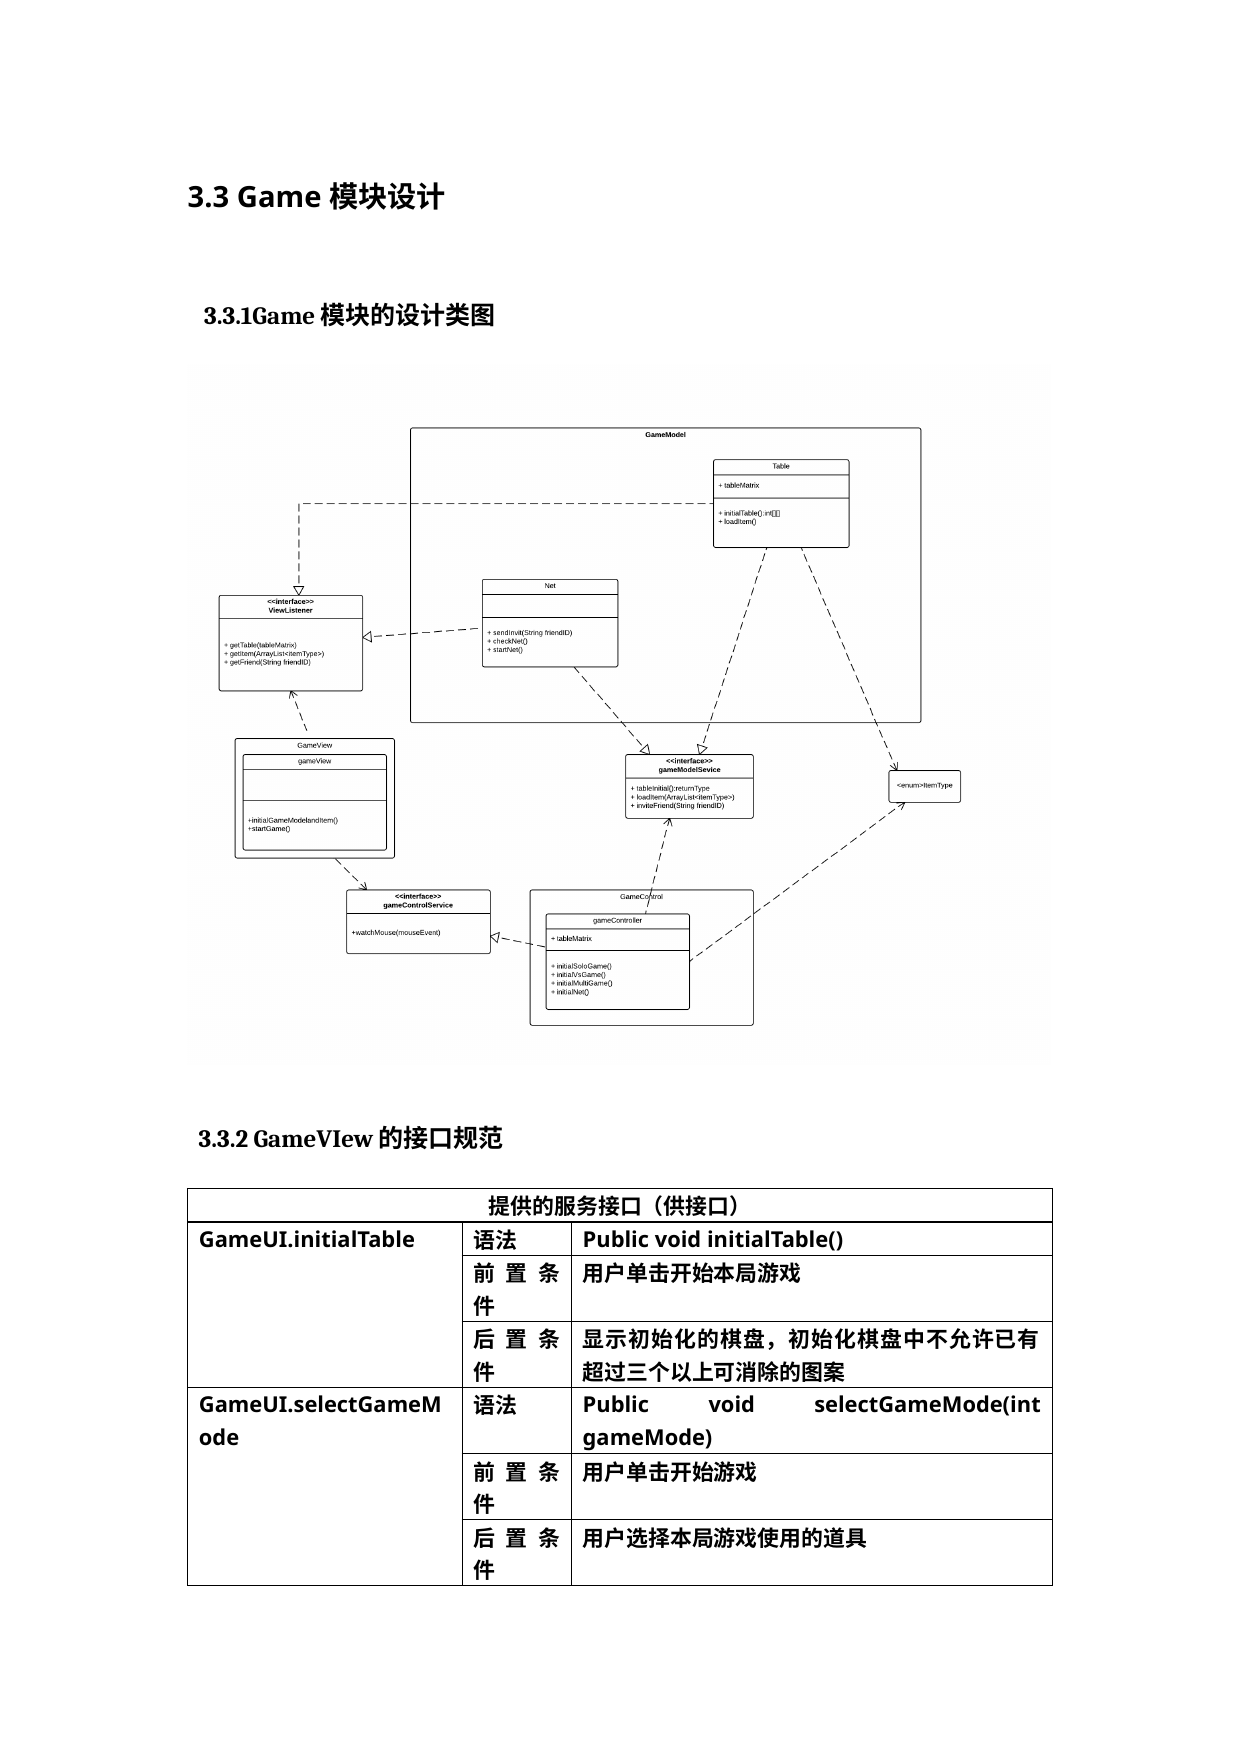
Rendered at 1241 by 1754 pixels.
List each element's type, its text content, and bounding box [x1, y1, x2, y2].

table_cell 语法 [463, 1223, 571, 1255]
table_cell 用户单击开始游戏 [572, 1454, 1052, 1519]
table_cell 用户单击开始本局游戏 [572, 1256, 1052, 1321]
table_cell 用户选择本局游戏使用的道具 [572, 1520, 1052, 1585]
picture [187, 364, 1051, 1065]
table_cell GameUI.initialTable [188, 1223, 462, 1387]
subtitle 3.3.1Game模块的设计类图 [187, 281, 1053, 346]
table_cell 前置条件 [463, 1256, 571, 1321]
table_cell 前置条件 [463, 1454, 571, 1519]
table_cell Public void selectGameMode(int gameMode) [572, 1388, 1052, 1453]
table_cell 后置条件 [463, 1520, 571, 1585]
subtitle 3.3.2 GameVIew的接口规范 [187, 1104, 1053, 1169]
table_cell GameUI.selectGameMode [188, 1388, 462, 1585]
table_cell 语法 [463, 1388, 571, 1453]
subtitle 3.3 Game 模块设计 [187, 162, 1053, 227]
table_cell Public void initialTable() [572, 1223, 1052, 1255]
table_cell 显示初始化的棋盘，初始化棋盘中不允许已有超过三个以上可消除的图案 [572, 1322, 1052, 1387]
table_cell 后置条件 [463, 1322, 571, 1387]
table_header 提供的服务接口（供接口） [188, 1189, 1052, 1221]
